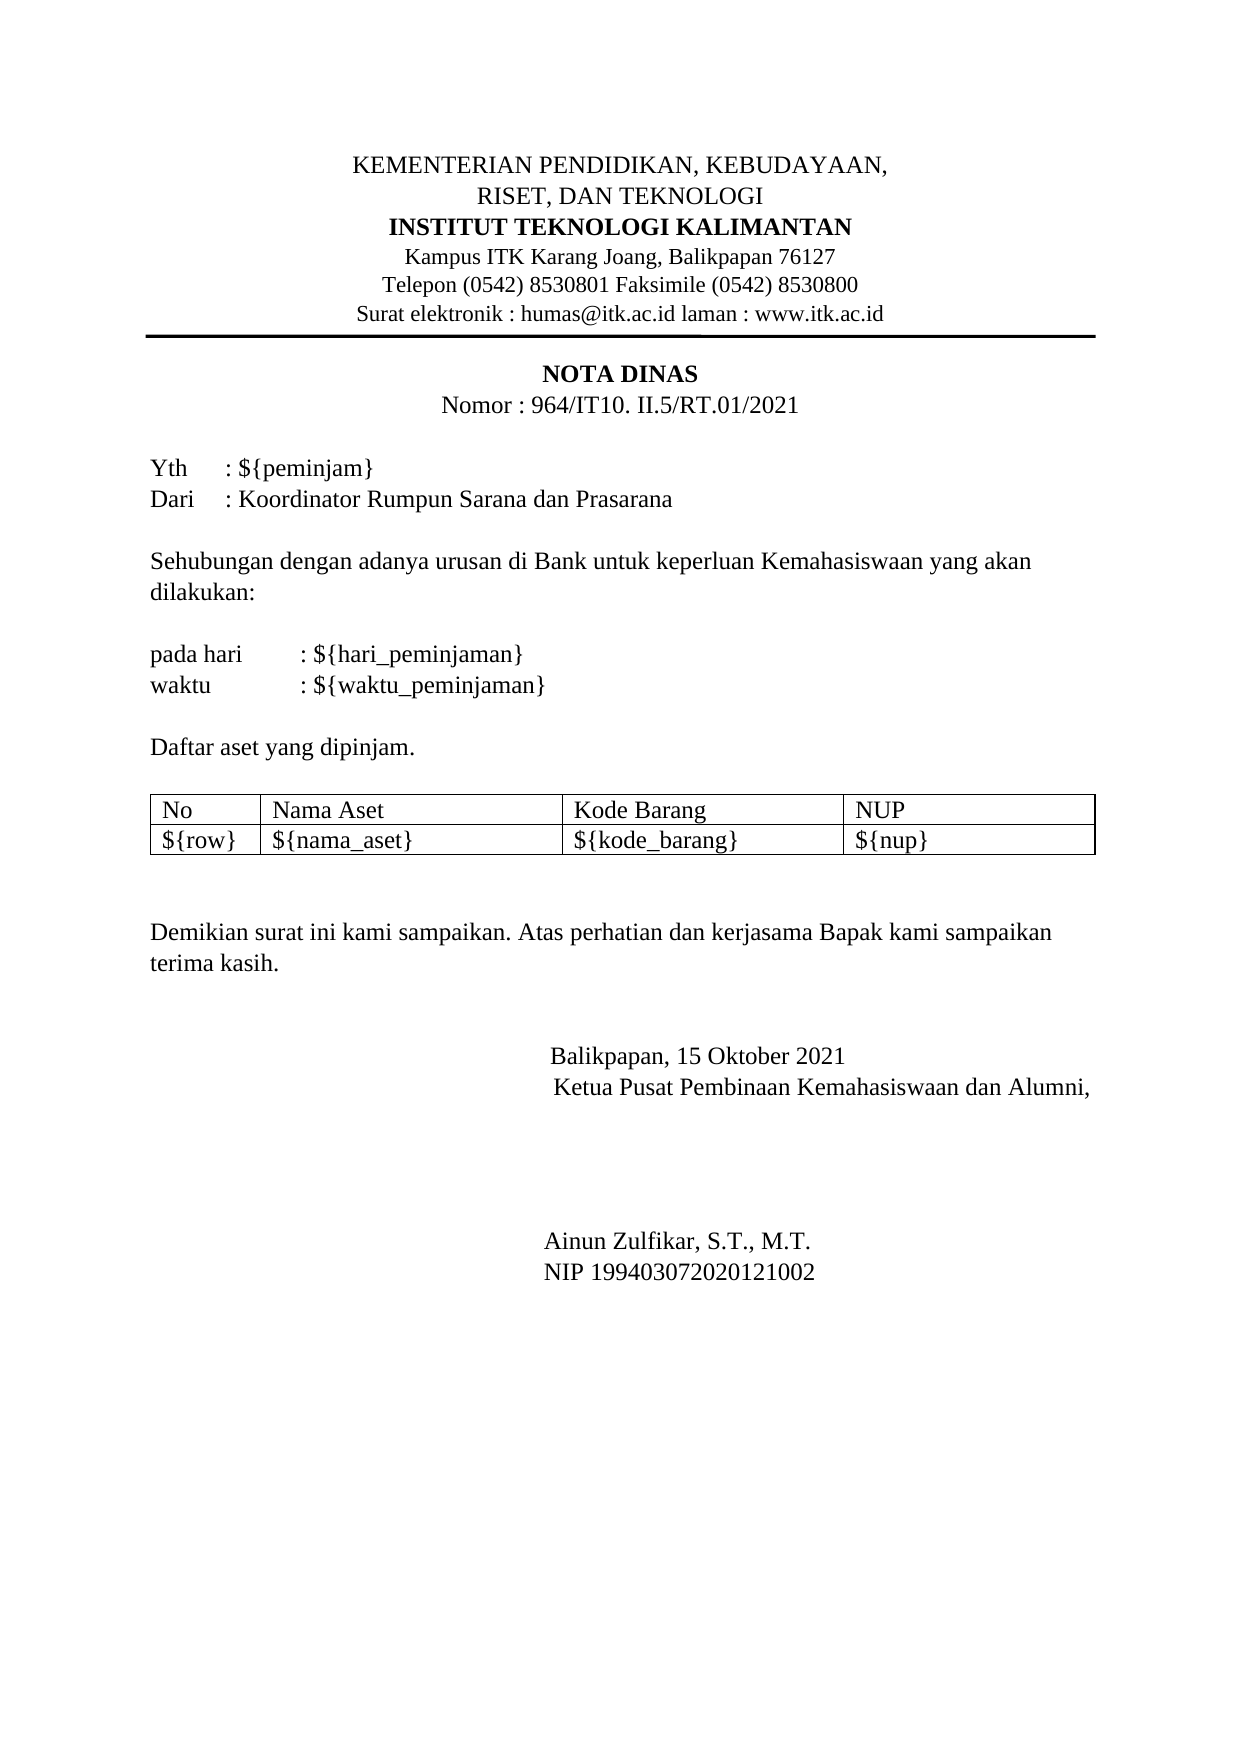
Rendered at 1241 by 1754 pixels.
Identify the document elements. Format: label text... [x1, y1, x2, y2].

text dilakukan: [150, 577, 1090, 606]
table_header Kode Barang [563, 795, 843, 824]
text pada hari : ${hari_peminjaman} [150, 639, 1090, 668]
table_cell ${nama_aset} [261, 825, 562, 854]
text RISET, DAN TEKNOLOGI [150, 181, 1090, 210]
text Ainun Zulfikar, S.T., M.T. [150, 1226, 1090, 1255]
text NOTA DINAS [150, 359, 1090, 388]
table_cell ${nup} [844, 825, 1094, 854]
text Telepon (0542) 8530801 Faksimile (0542) 8530800 [150, 272, 1090, 298]
text Daftar aset yang dipinjam. [150, 732, 1090, 761]
text Nomor : 964/IT10. II.5/RT.01/2021 [150, 391, 1090, 419]
text KEMENTERIAN PENDIDIKAN, KEBUDAYAAN, [150, 150, 1090, 179]
text NIP 199403072020121002 [150, 1257, 1090, 1286]
text Surat elektronik : humas@itk.ac.id laman : www.itk.ac.id [150, 300, 1090, 326]
table_cell ${kode_barang} [563, 825, 843, 854]
text waktu : ${waktu_peminjaman} [150, 670, 1090, 699]
table_cell ${row} [151, 825, 260, 854]
text Balikpapan, 15 Oktober 2021 [150, 1041, 1090, 1070]
text INSTITUT TEKNOLOGI KALIMANTAN [150, 212, 1090, 241]
table_header Nama Aset [261, 795, 562, 824]
text Sehubungan dengan adanya urusan di Bank untuk keperluan Kemahasiswaan yang akan [150, 546, 1090, 574]
text Ketua Pusat Pembinaan Kemahasiswaan dan Alumni, [150, 1072, 1090, 1101]
text Kampus ITK Karang Joang, Balikpapan 76127 [150, 243, 1090, 269]
text Dari : Koordinator Rumpun Sarana dan Prasarana [150, 484, 1090, 512]
text Yth : ${peminjam} [150, 453, 1090, 481]
table_header NUP [844, 795, 1094, 824]
table_header No [151, 795, 260, 824]
text Demikian surat ini kami sampaikan. Atas perhatian dan kerjasama Bapak kami sampaikan terima kasih. [150, 917, 1090, 977]
